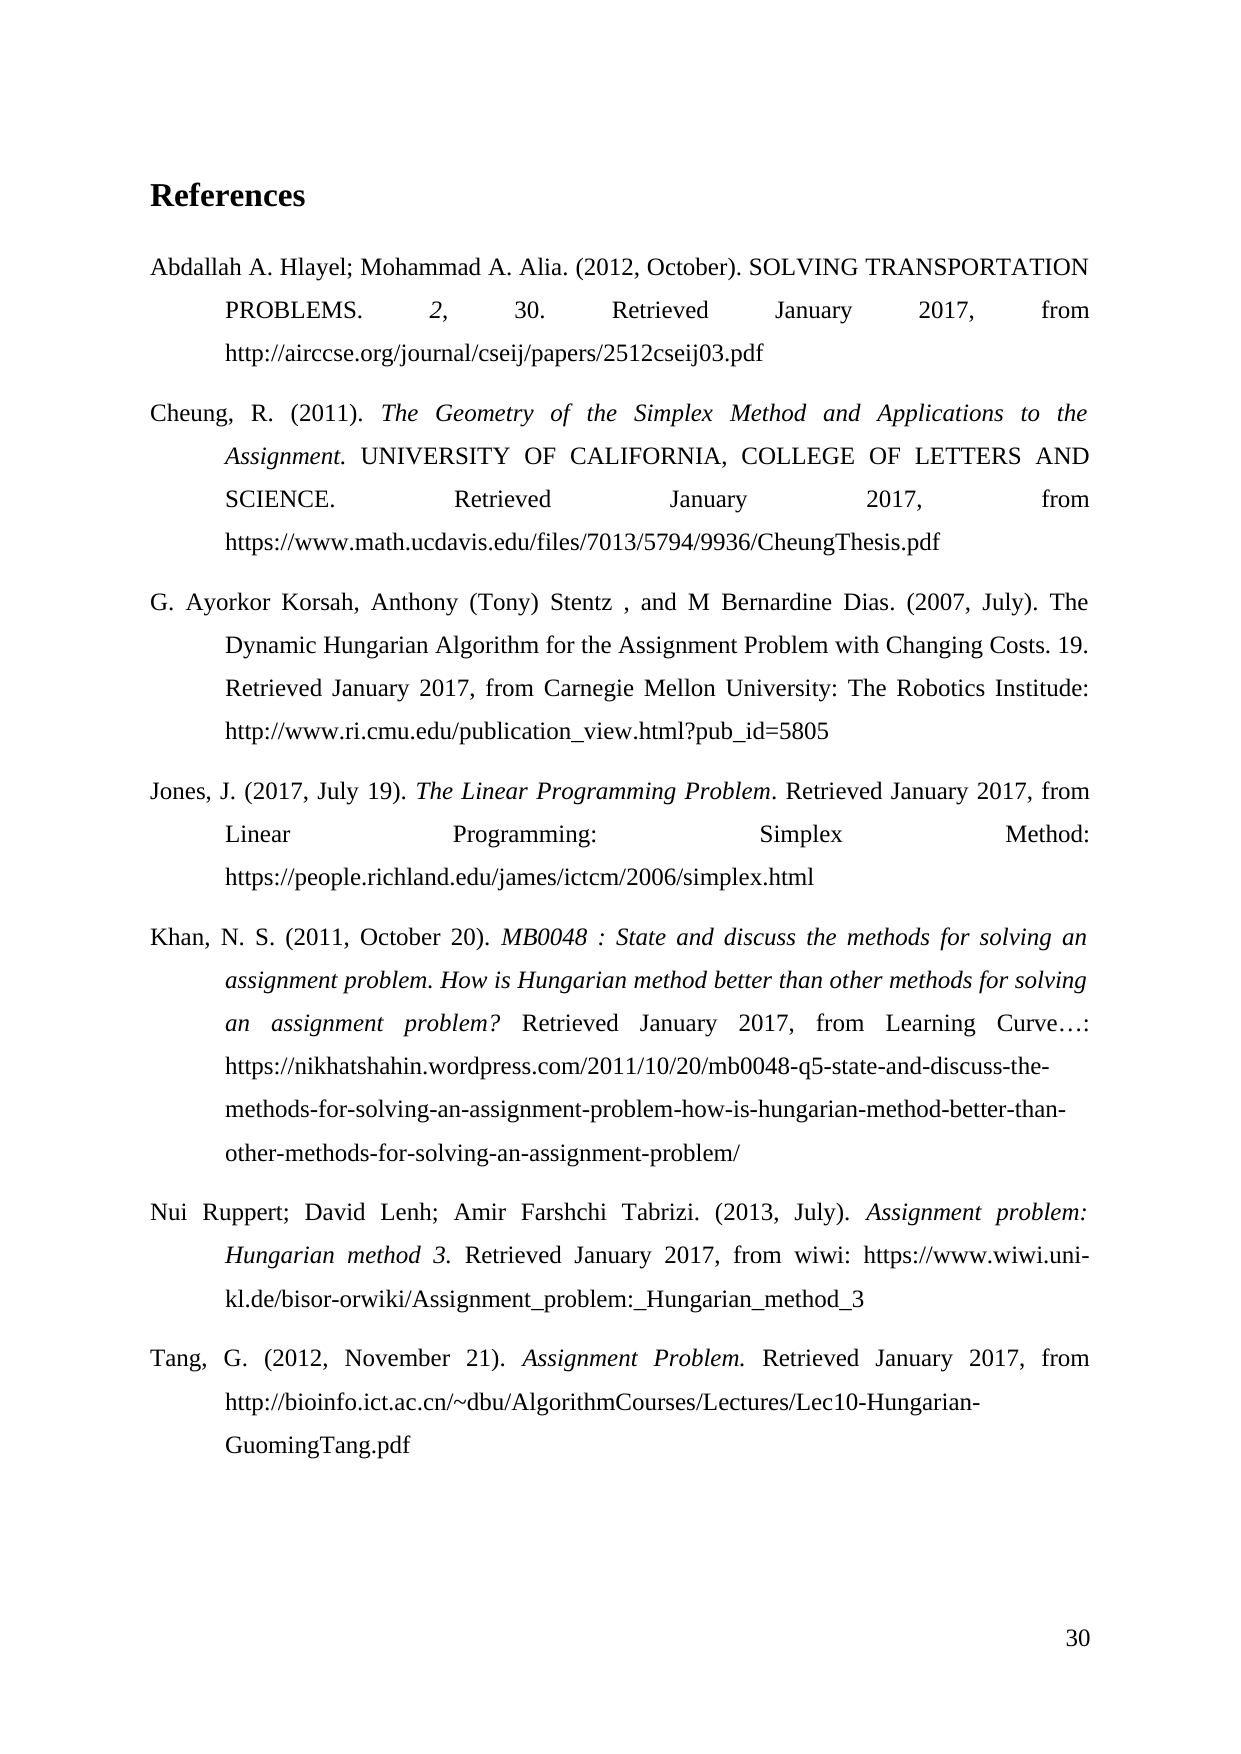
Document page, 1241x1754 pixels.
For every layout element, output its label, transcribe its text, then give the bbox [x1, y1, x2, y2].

subtitle References [150, 175, 1090, 213]
